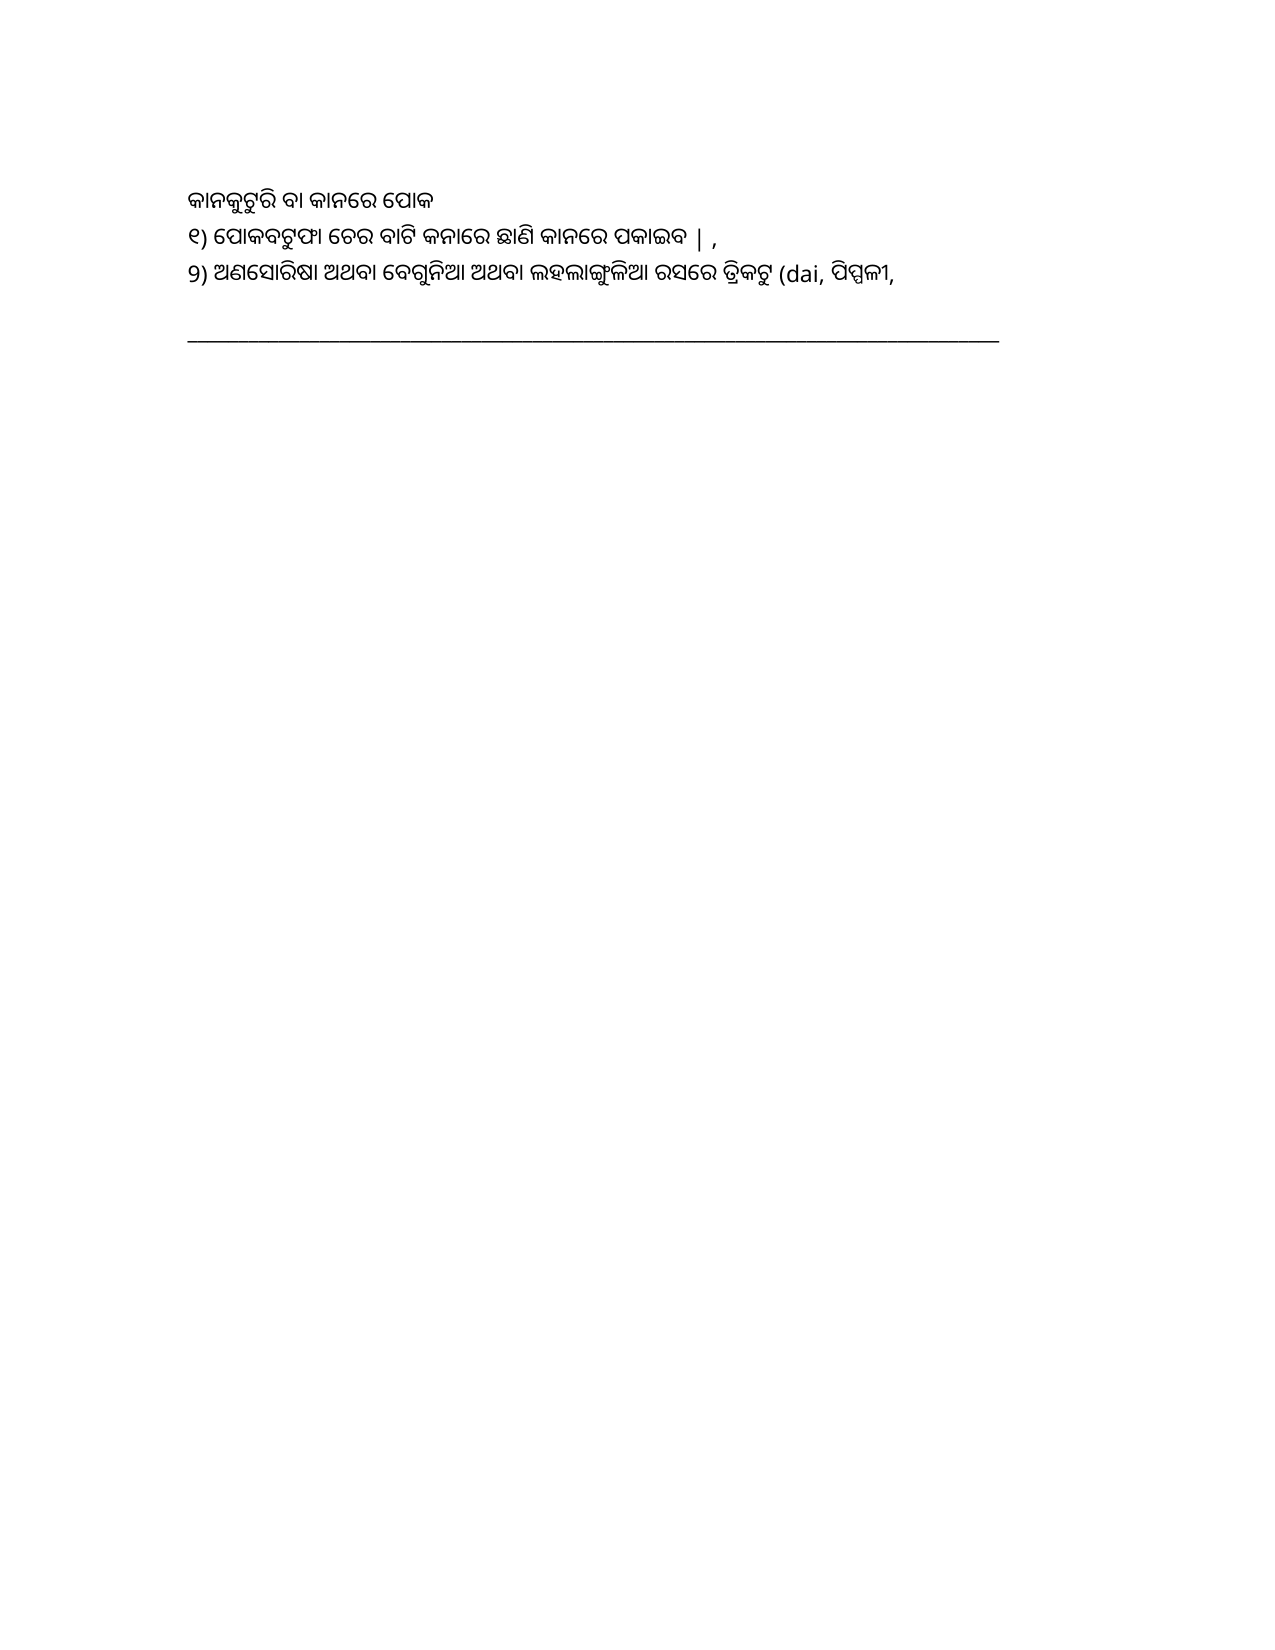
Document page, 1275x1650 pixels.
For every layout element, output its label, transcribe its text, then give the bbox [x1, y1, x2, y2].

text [187, 150, 1087, 289]
text ________________________________________________________________________________ [187, 314, 1087, 346]
